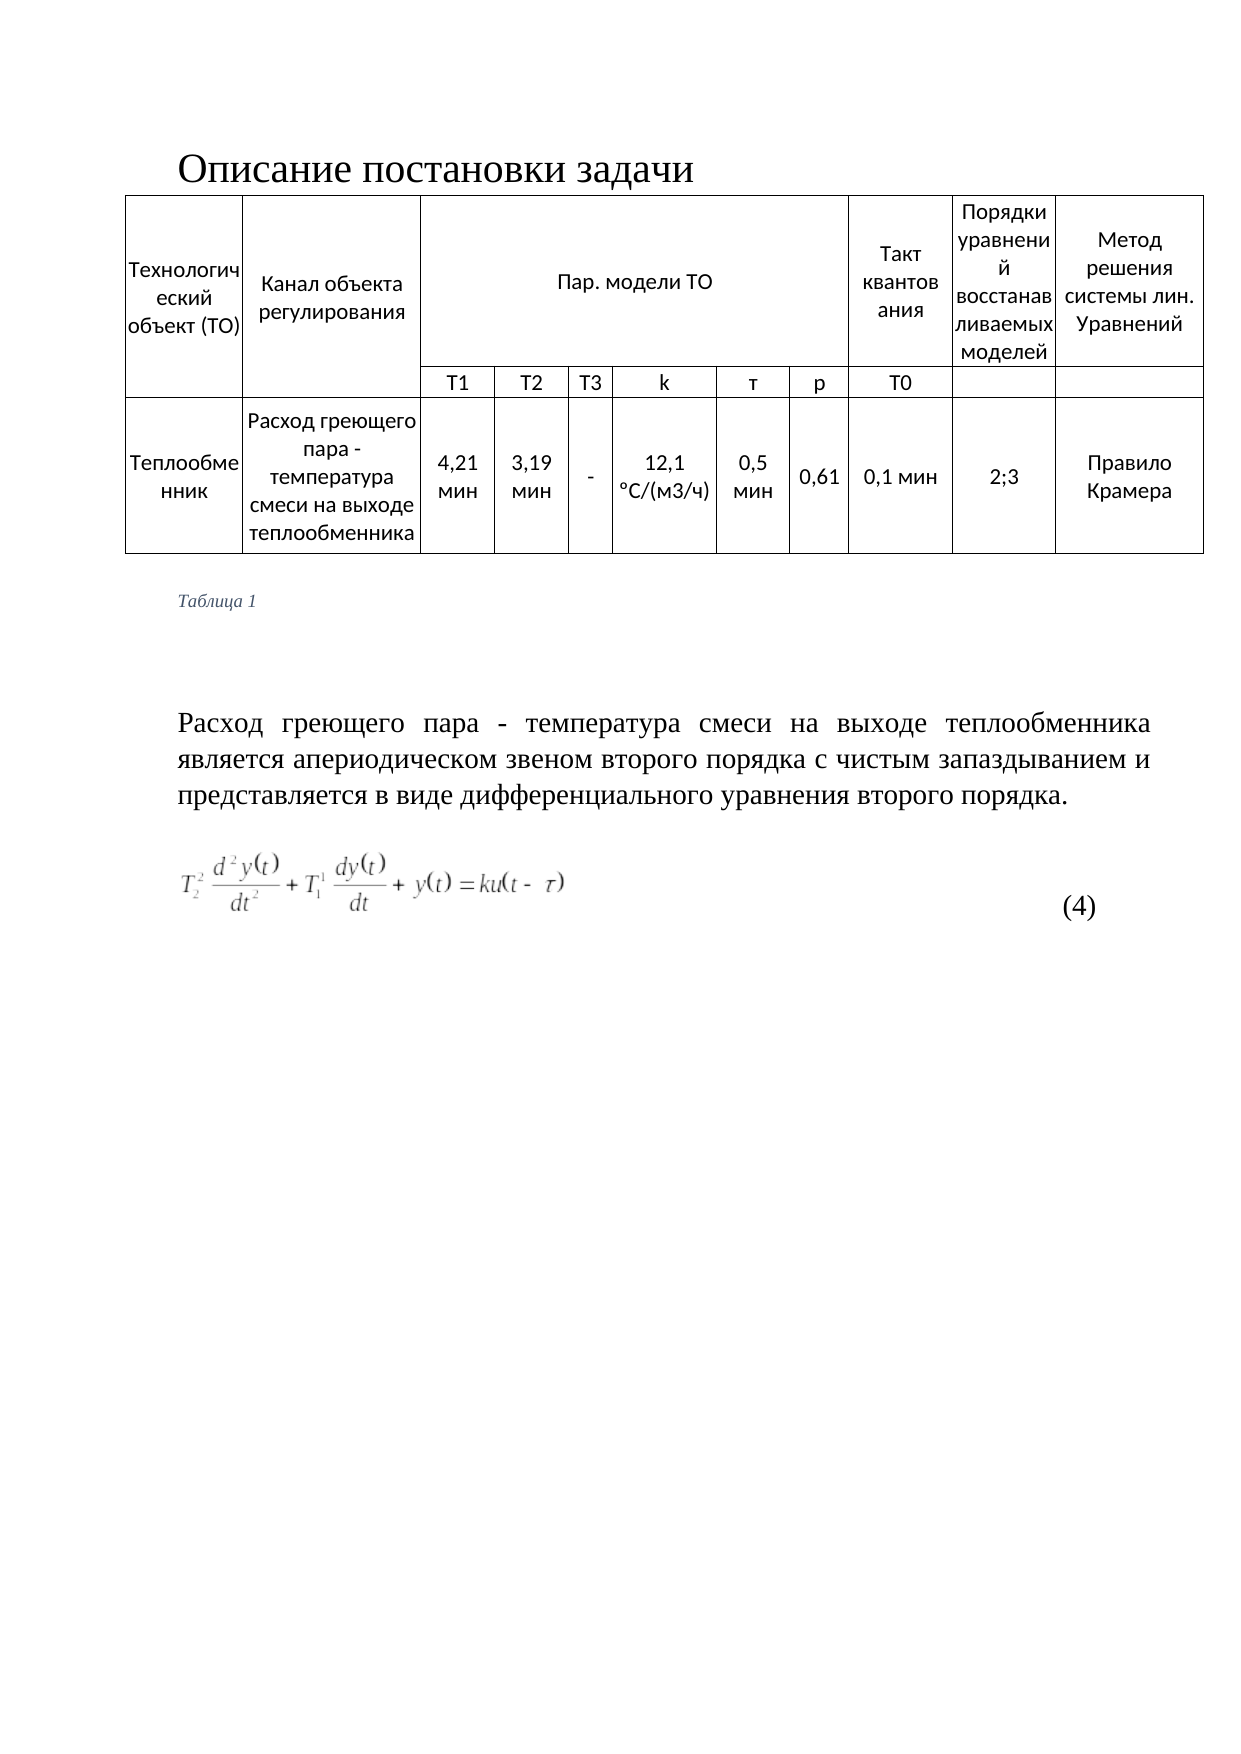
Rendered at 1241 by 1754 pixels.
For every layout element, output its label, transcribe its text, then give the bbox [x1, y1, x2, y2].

table_cell 12,1 ºС/(м3/ч) [613, 398, 716, 553]
table_cell т [717, 367, 789, 397]
table_cell T2 [495, 367, 568, 397]
table_cell Расход греющего пара - температура смеси на выходе теплообменника [243, 398, 420, 553]
table_header Такт квантования [849, 196, 952, 366]
table_header Метод решения системы лин. Уравнений [1056, 196, 1203, 366]
table_cell [953, 367, 1055, 397]
table_cell [1056, 367, 1203, 397]
text Таблица 1 [177, 590, 1152, 612]
table_cell Правило Крамера [1056, 398, 1203, 553]
table_cell - [569, 398, 612, 553]
text Расход греющего пара - температура смеси на выходе теплообменника является апериодическом звеном второго порядка с чистым запаздыванием и представляется в виде дифференциального уравнения второго порядка. [177, 705, 1152, 811]
table_cell T3 [569, 367, 612, 397]
table_cell T1 [421, 367, 494, 397]
subtitle Описание постановки задачи [177, 143, 1152, 191]
table_cell 0,1 мин [849, 398, 952, 553]
table_cell 2;3 [953, 398, 1055, 553]
table_cell 0,5 мин [717, 398, 789, 553]
table_header Канал объекта регулирования [243, 196, 420, 397]
table_cell T0 [849, 367, 952, 397]
table_header Пар. модели ТО [421, 196, 848, 366]
table_cell k [613, 367, 716, 397]
table_cell Теплообменник [126, 398, 242, 553]
table_cell p [790, 367, 848, 397]
table_cell 0,61 [790, 398, 848, 553]
table_cell 3,19 мин [495, 398, 568, 553]
table_header Порядки уравнений восстанавливаемых моделей [953, 196, 1055, 366]
table_cell 4,21 мин [421, 398, 494, 553]
table_header Технологический объект (ТО) [126, 196, 242, 397]
text (4) [177, 849, 1152, 922]
